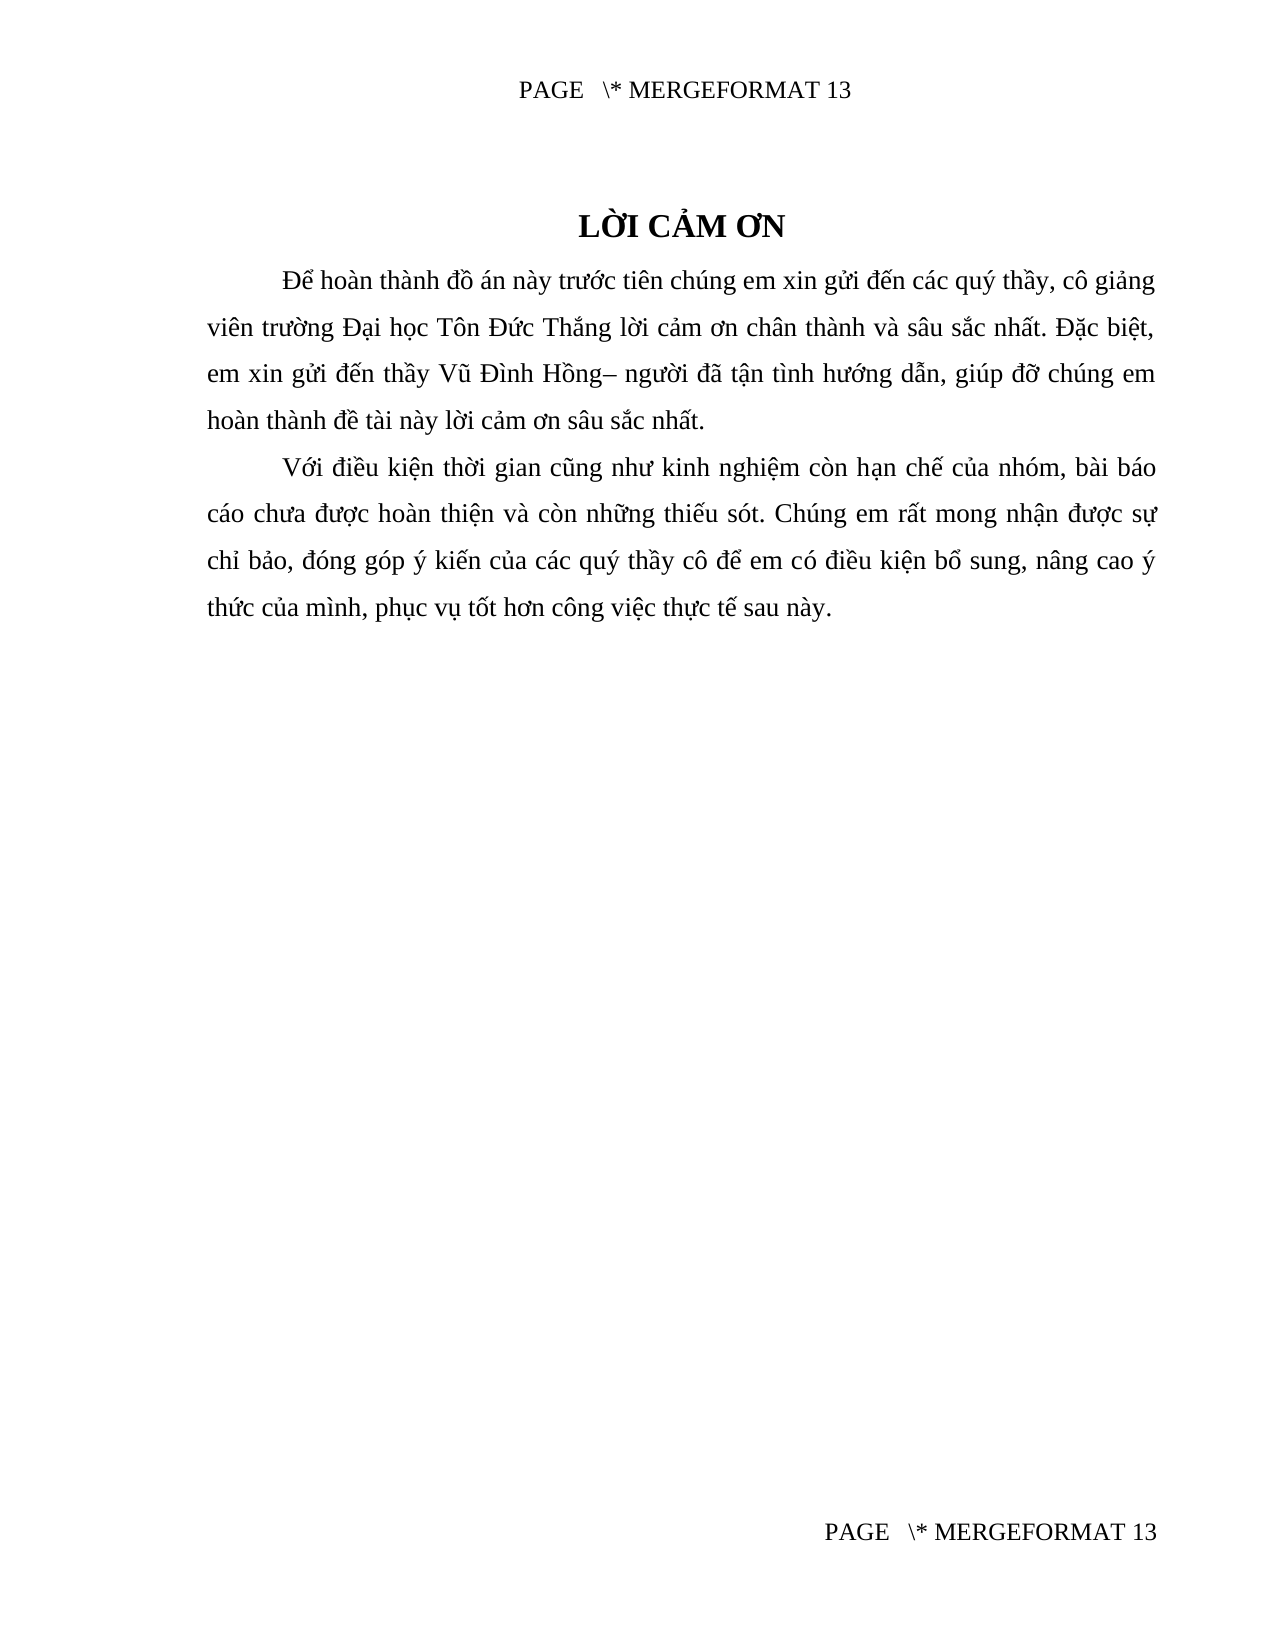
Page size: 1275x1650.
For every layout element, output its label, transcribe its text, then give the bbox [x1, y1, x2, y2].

text Để hoàn thành đồ án này trước tiên chúng em xin gửi đến các quý thầy, cô giảng viên trường Đại học Tôn Đức Thắng lời cảm ơn chân thành và sâu sắc nhất. Đặc biệt, em xin gửi đến thầy Vũ Đình Hồng– người đã tận tình hướng dẫn, giúp đỡ chúng em hoàn thành đề tài này lời cảm ơn sâu sắc nhất. [207, 264, 1157, 435]
text Với điều kiện thời gian cũng như kinh nghiệm còn hạn chế của nhóm, bài báo cáo chưa được hoàn thiện và còn những thiếu sót. Chúng em rất mong nhận được sự chỉ bảo, đóng góp ý kiến của các quý thầy cô để em có điều kiện bổ sung, nâng cao ý thức của mình, phục vụ tốt hơn công việc thực tế sau này. [207, 451, 1157, 622]
text LỜI CẢM ƠN [207, 207, 1157, 245]
